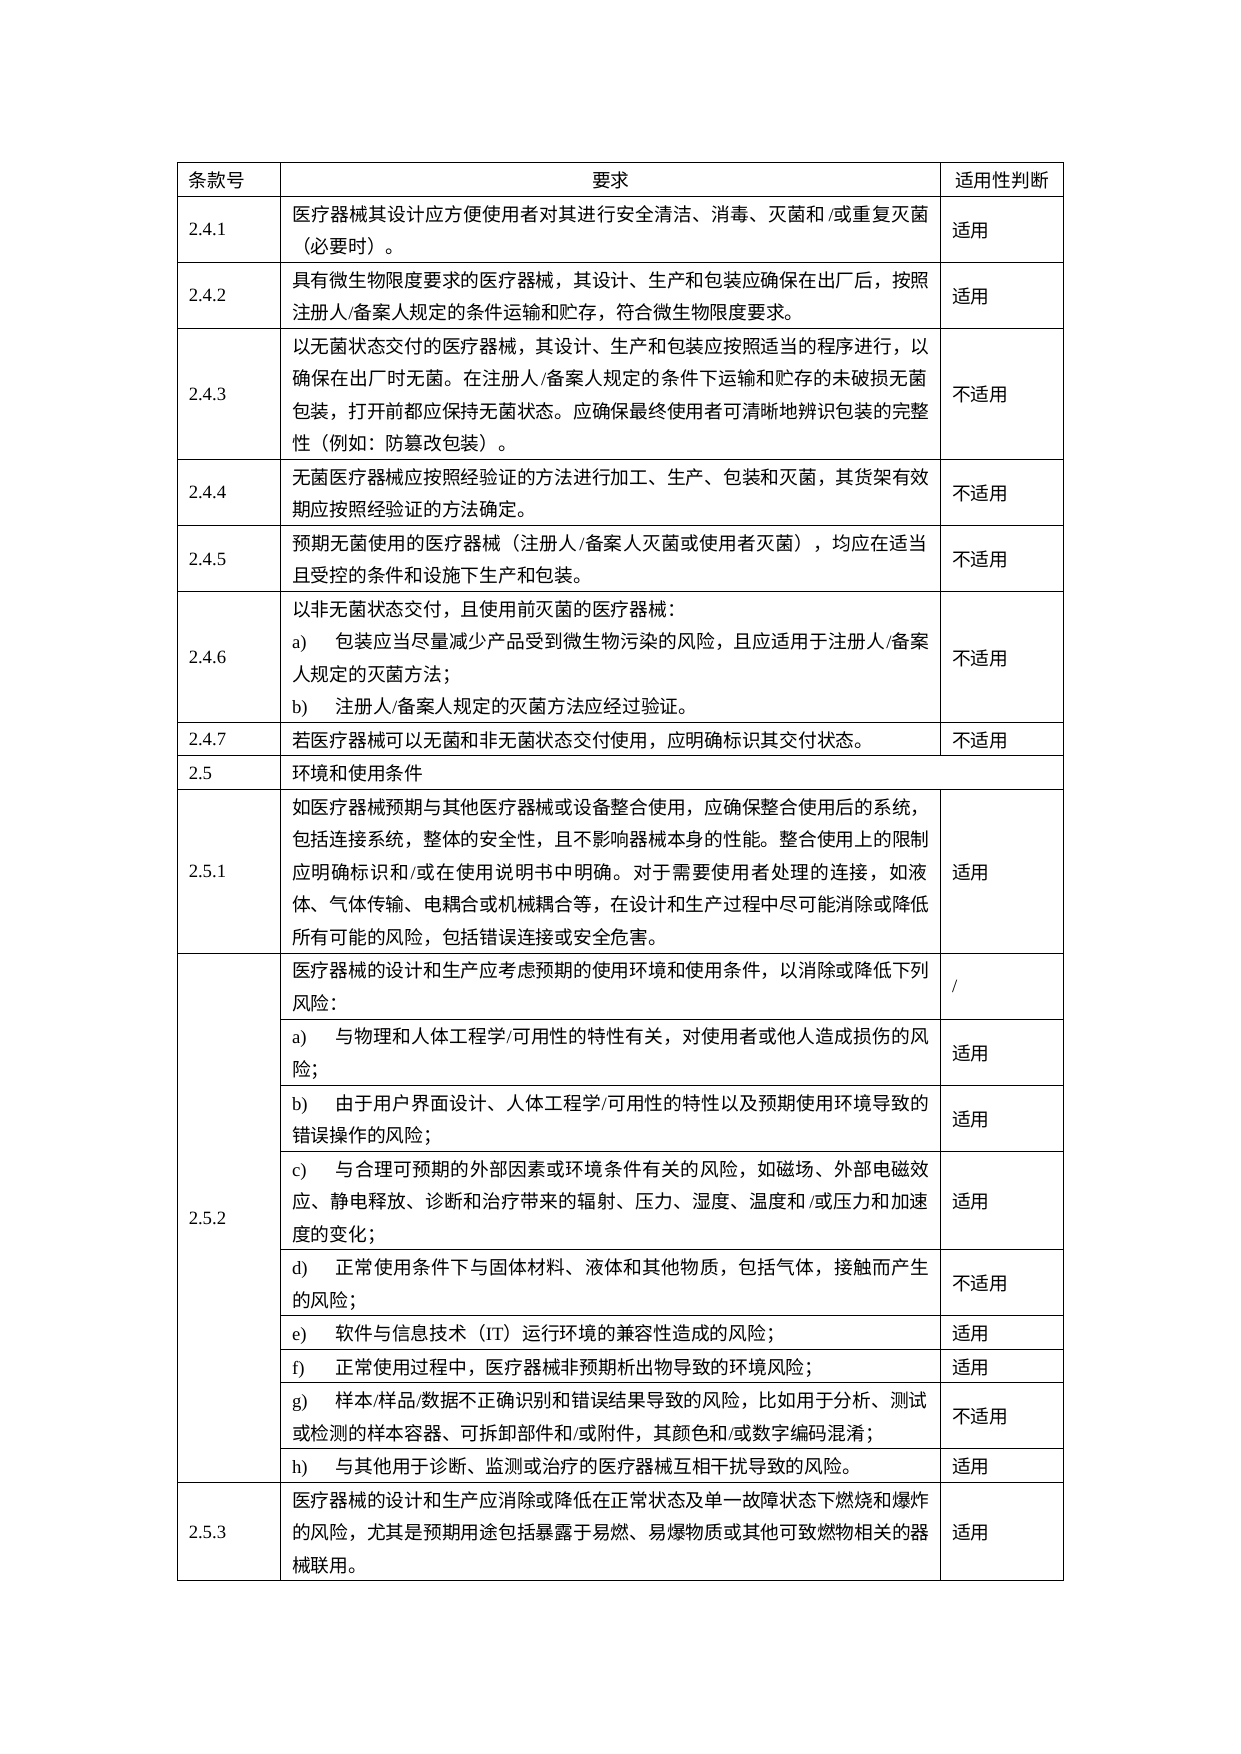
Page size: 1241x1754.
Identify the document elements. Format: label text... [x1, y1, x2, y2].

table_cell 2.5.1 [178, 790, 280, 952]
table_cell 无菌医疗器械应按照经验证的方法进行加工、生产、包装和灭菌，其货架有效期应按照经验证的方法确定。 [281, 460, 940, 525]
table_cell 医疗器械的设计和生产应考虑预期的使用环境和使用条件，以消除或降低下列风险： [281, 954, 940, 1018]
table_cell 以无菌状态交付的医疗器械，其设计、生产和包装应按照适当的程序进行，以确保在出厂时无菌。在注册人/备案人规定的条件下运输和贮存的未破损无菌包装，打开前都应保持无菌状态。应确保最终使用者可清晰地辨识包装的完整性（例如：防篡改包装）。 [281, 329, 940, 459]
table_cell 不适用 [941, 723, 1063, 755]
table_cell c) 与合理可预期的外部因素或环境条件有关的风险，如磁场、外部电磁效应、静电释放、诊断和治疗带来的辐射、压力、湿度、温度和/或压力和加速度的变化； [281, 1152, 940, 1249]
table_cell 2.4.6 [178, 592, 280, 722]
table_cell 不适用 [941, 460, 1063, 525]
table_cell 预期无菌使用的医疗器械（注册人/备案人灭菌或使用者灭菌），均应在适当且受控的条件和设施下生产和包装。 [281, 526, 940, 591]
table_cell 适用 [941, 1152, 1063, 1249]
table_header 条款号 [178, 163, 280, 196]
table_cell 2.4.7 [178, 723, 280, 755]
table_cell 2.4.4 [178, 460, 280, 525]
table_cell e) 软件与信息技术（IT）运行环境的兼容性造成的风险； [281, 1316, 940, 1349]
table_cell 不适用 [941, 592, 1063, 722]
table_cell 2.4.2 [178, 263, 280, 328]
table_cell 适用 [941, 1020, 1063, 1084]
table_cell 2.4.3 [178, 329, 280, 459]
table_cell 2.4.5 [178, 526, 280, 591]
table_cell 2.5.3 [178, 1483, 280, 1580]
table_cell b) 由于用户界面设计、人体工程学/可用性的特性以及预期使用环境导致的错误操作的风险； [281, 1086, 940, 1151]
table_header 适用性判断 [941, 163, 1063, 196]
table_cell 环境和使用条件 [281, 756, 1063, 789]
table_cell f) 正常使用过程中，医疗器械非预期析出物导致的环境风险； [281, 1350, 940, 1382]
table_cell 2.4.1 [178, 197, 280, 262]
table_cell 适用 [941, 197, 1063, 262]
table_cell 不适用 [941, 1250, 1063, 1315]
table_cell 不适用 [941, 526, 1063, 591]
table_header 要求 [281, 163, 940, 196]
table_cell 2.5.2 [178, 954, 280, 1482]
table_cell 医疗器械其设计应方便使用者对其进行安全清洁、消毒、灭菌和/或重复灭菌（必要时）。 [281, 197, 940, 262]
table_cell 医疗器械的设计和生产应消除或降低在正常状态及单一故障状态下燃烧和爆炸的风险，尤其是预期用途包括暴露于易燃、易爆物质或其他可致燃物相关的器械联用。 [281, 1483, 940, 1580]
table_cell 适用 [941, 263, 1063, 328]
table_cell 适用 [941, 1449, 1063, 1482]
table_cell / [941, 954, 1063, 1018]
table_cell 以非无菌状态交付，且使用前灭菌的医疗器械： a) 包装应当尽量减少产品受到微生物污染的风险，且应适用于注册人/备案人规定的灭菌方法； b) 注册人/备案人规定的灭菌方法应经过验证。 [281, 592, 940, 722]
table_cell 适用 [941, 790, 1063, 952]
table_cell a) 与物理和人体工程学/可用性的特性有关，对使用者或他人造成损伤的风险； [281, 1020, 940, 1084]
table_cell 适用 [941, 1483, 1063, 1580]
table_cell d) 正常使用条件下与固体材料、液体和其他物质，包括气体，接触而产生的风险； [281, 1250, 940, 1315]
table_cell 如医疗器械预期与其他医疗器械或设备整合使用，应确保整合使用后的系统，包括连接系统，整体的安全性，且不影响器械本身的性能。整合使用上的限制应明确标识和/或在使用说明书中明确。对于需要使用者处理的连接，如液体、气体传输、电耦合或机械耦合等，在设计和生产过程中尽可能消除或降低所有可能的风险，包括错误连接或安全危害。 [281, 790, 940, 952]
table_cell g) 样本/样品/数据不正确识别和错误结果导致的风险，比如用于分析、测试或检测的样本容器、可拆卸部件和/或附件，其颜色和/或数字编码混淆； [281, 1383, 940, 1448]
table_cell h) 与其他用于诊断、监测或治疗的医疗器械互相干扰导致的风险。 [281, 1449, 940, 1482]
table_cell 若医疗器械可以无菌和非无菌状态交付使用，应明确标识其交付状态。 [281, 723, 940, 755]
table_cell 适用 [941, 1316, 1063, 1349]
table_cell 适用 [941, 1086, 1063, 1151]
table_cell 2.5 [178, 756, 280, 789]
table_cell 具有微生物限度要求的医疗器械，其设计、生产和包装应确保在出厂后，按照注册人/备案人规定的条件运输和贮存，符合微生物限度要求。 [281, 263, 940, 328]
table_cell 适用 [941, 1350, 1063, 1382]
table_cell 不适用 [941, 1383, 1063, 1448]
table_cell 不适用 [941, 329, 1063, 459]
